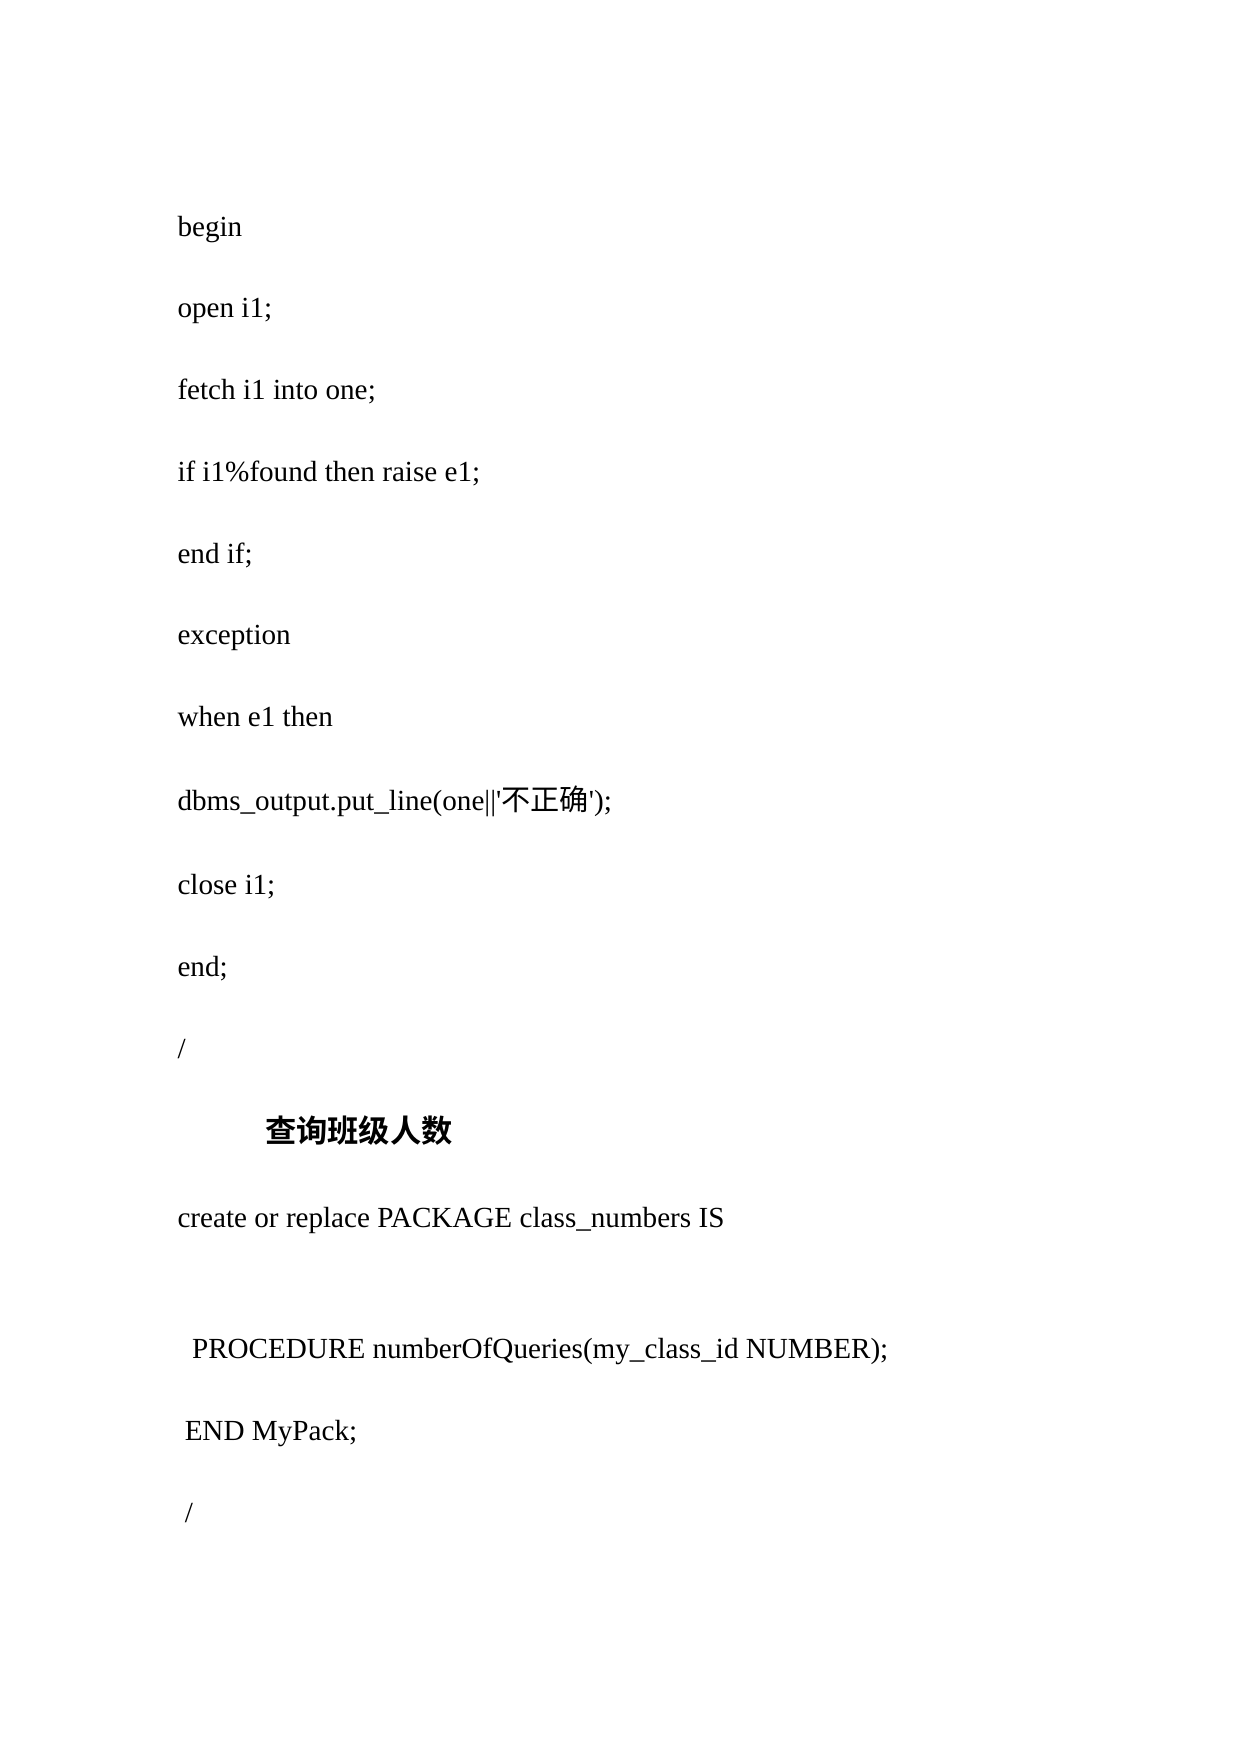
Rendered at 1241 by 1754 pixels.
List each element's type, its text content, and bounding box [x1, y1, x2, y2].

text when e1 then [177, 683, 1087, 748]
text end if; [177, 520, 1087, 585]
text fetch i1 into one; [177, 356, 1087, 421]
text create or replace PACKAGE class_numbers IS [177, 1184, 1087, 1249]
text close i1; [177, 851, 1087, 916]
text 查询班级人数 [221, 1097, 1087, 1162]
text exception [177, 602, 1087, 667]
text if i1%found then raise e1; [177, 438, 1087, 503]
text PROCEDURE numberOfQueries(my_class_id NUMBER); [177, 1315, 1087, 1380]
text open i1; [177, 275, 1087, 340]
text begin [177, 193, 1087, 258]
text END MyPack; [177, 1397, 1087, 1462]
text end; [177, 933, 1087, 998]
text dbms_output.put_line(one||'不正确'); [177, 765, 1087, 830]
text / [177, 1479, 1087, 1544]
text / [177, 1015, 1087, 1080]
